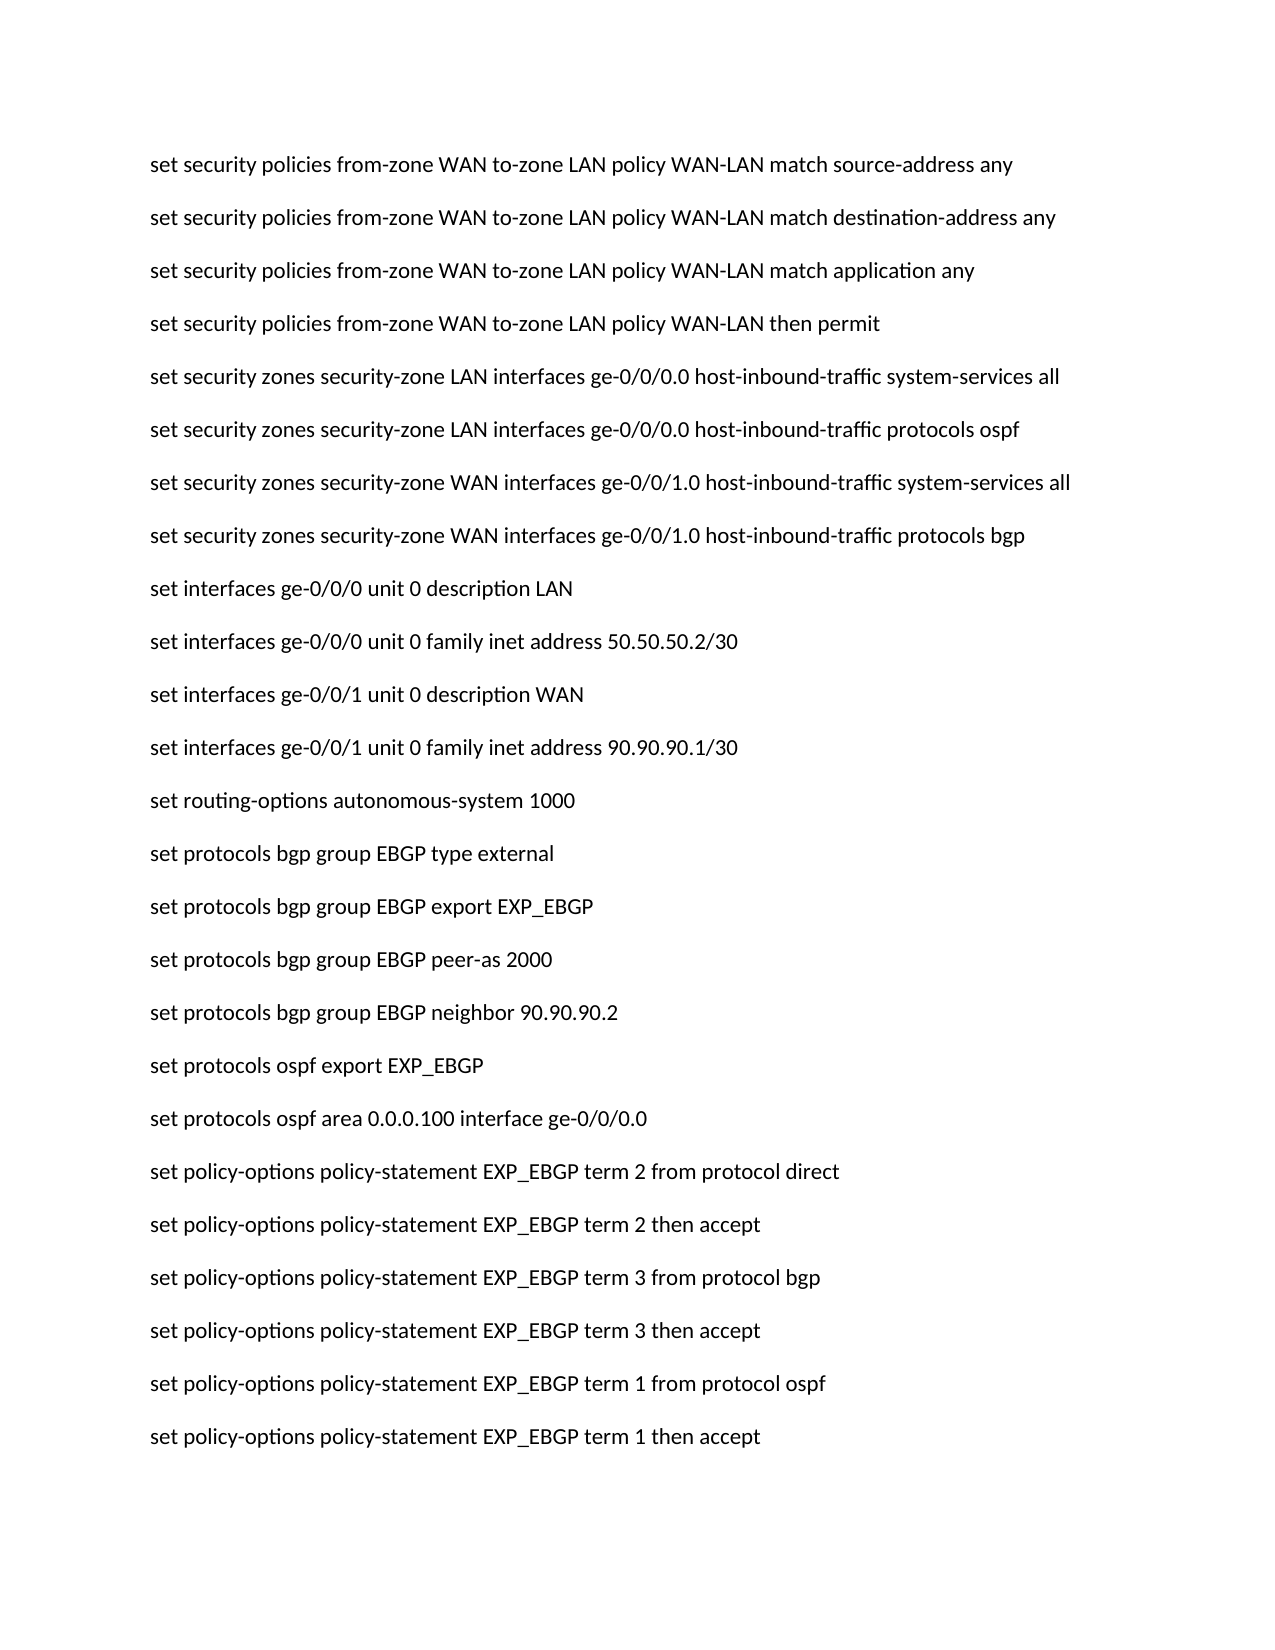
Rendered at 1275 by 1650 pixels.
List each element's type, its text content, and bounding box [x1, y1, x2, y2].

text set policy-options policy-statement EXP_EBGP term 3 then accept [150, 1316, 1125, 1344]
text set security policies from-zone WAN to-zone LAN policy WAN-LAN match source-address any [150, 150, 1125, 178]
text set security zones security-zone WAN interfaces ge-0/0/1.0 host-inbound-traffic protocols bgp [150, 521, 1125, 549]
text set policy-options policy-statement EXP_EBGP term 2 from protocol direct [150, 1157, 1125, 1185]
text set protocols ospf area 0.0.0.100 interface ge-0/0/0.0 [150, 1104, 1125, 1132]
text set security zones security-zone LAN interfaces ge-0/0/0.0 host-inbound-traffic protocols ospf [150, 415, 1125, 443]
text set interfaces ge-0/0/0 unit 0 family inet address 50.50.50.2/30 [150, 627, 1125, 655]
text set security policies from-zone WAN to-zone LAN policy WAN-LAN then permit [150, 309, 1125, 337]
text set protocols bgp group EBGP type external [150, 839, 1125, 867]
text set routing-options autonomous-system 1000 [150, 786, 1125, 814]
text set policy-options policy-statement EXP_EBGP term 2 then accept [150, 1210, 1125, 1238]
text set protocols bgp group EBGP peer-as 2000 [150, 945, 1125, 973]
text set security policies from-zone WAN to-zone LAN policy WAN-LAN match destination-address any [150, 203, 1125, 231]
text set policy-options policy-statement EXP_EBGP term 3 from protocol bgp [150, 1263, 1125, 1291]
text set protocols bgp group EBGP neighbor 90.90.90.2 [150, 998, 1125, 1026]
text set policy-options policy-statement EXP_EBGP term 1 from protocol ospf [150, 1369, 1125, 1397]
text set policy-options policy-statement EXP_EBGP term 1 then accept [150, 1422, 1125, 1451]
text set interfaces ge-0/0/0 unit 0 description LAN [150, 574, 1125, 602]
text set interfaces ge-0/0/1 unit 0 family inet address 90.90.90.1/30 [150, 733, 1125, 761]
text set security zones security-zone LAN interfaces ge-0/0/0.0 host-inbound-traffic system-services all [150, 362, 1125, 390]
text set protocols ospf export EXP_EBGP [150, 1051, 1125, 1079]
text set protocols bgp group EBGP export EXP_EBGP [150, 892, 1125, 920]
text set security policies from-zone WAN to-zone LAN policy WAN-LAN match application any [150, 256, 1125, 284]
text set interfaces ge-0/0/1 unit 0 description WAN [150, 680, 1125, 708]
text set security zones security-zone WAN interfaces ge-0/0/1.0 host-inbound-traffic system-services all [150, 468, 1125, 496]
